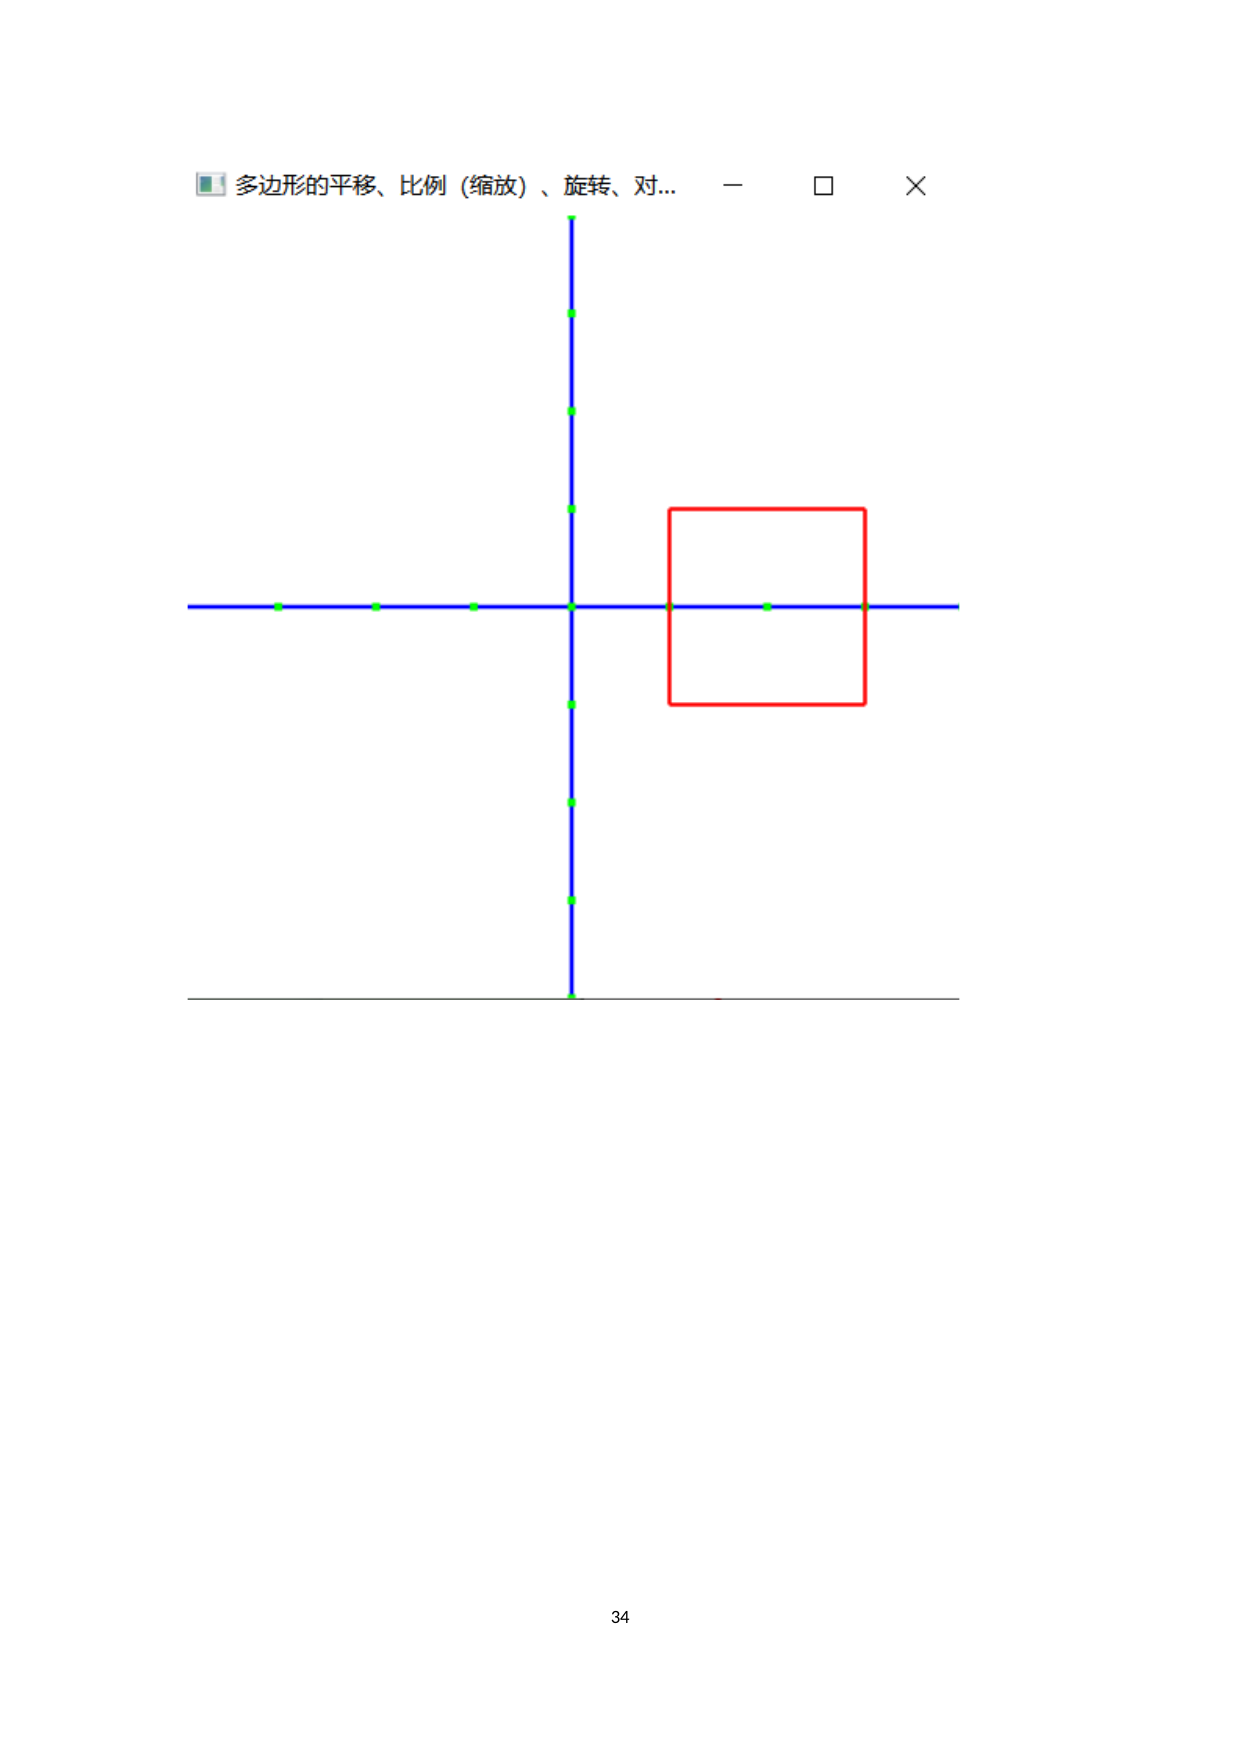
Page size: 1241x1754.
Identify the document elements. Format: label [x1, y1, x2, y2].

picture [187, 162, 960, 1000]
